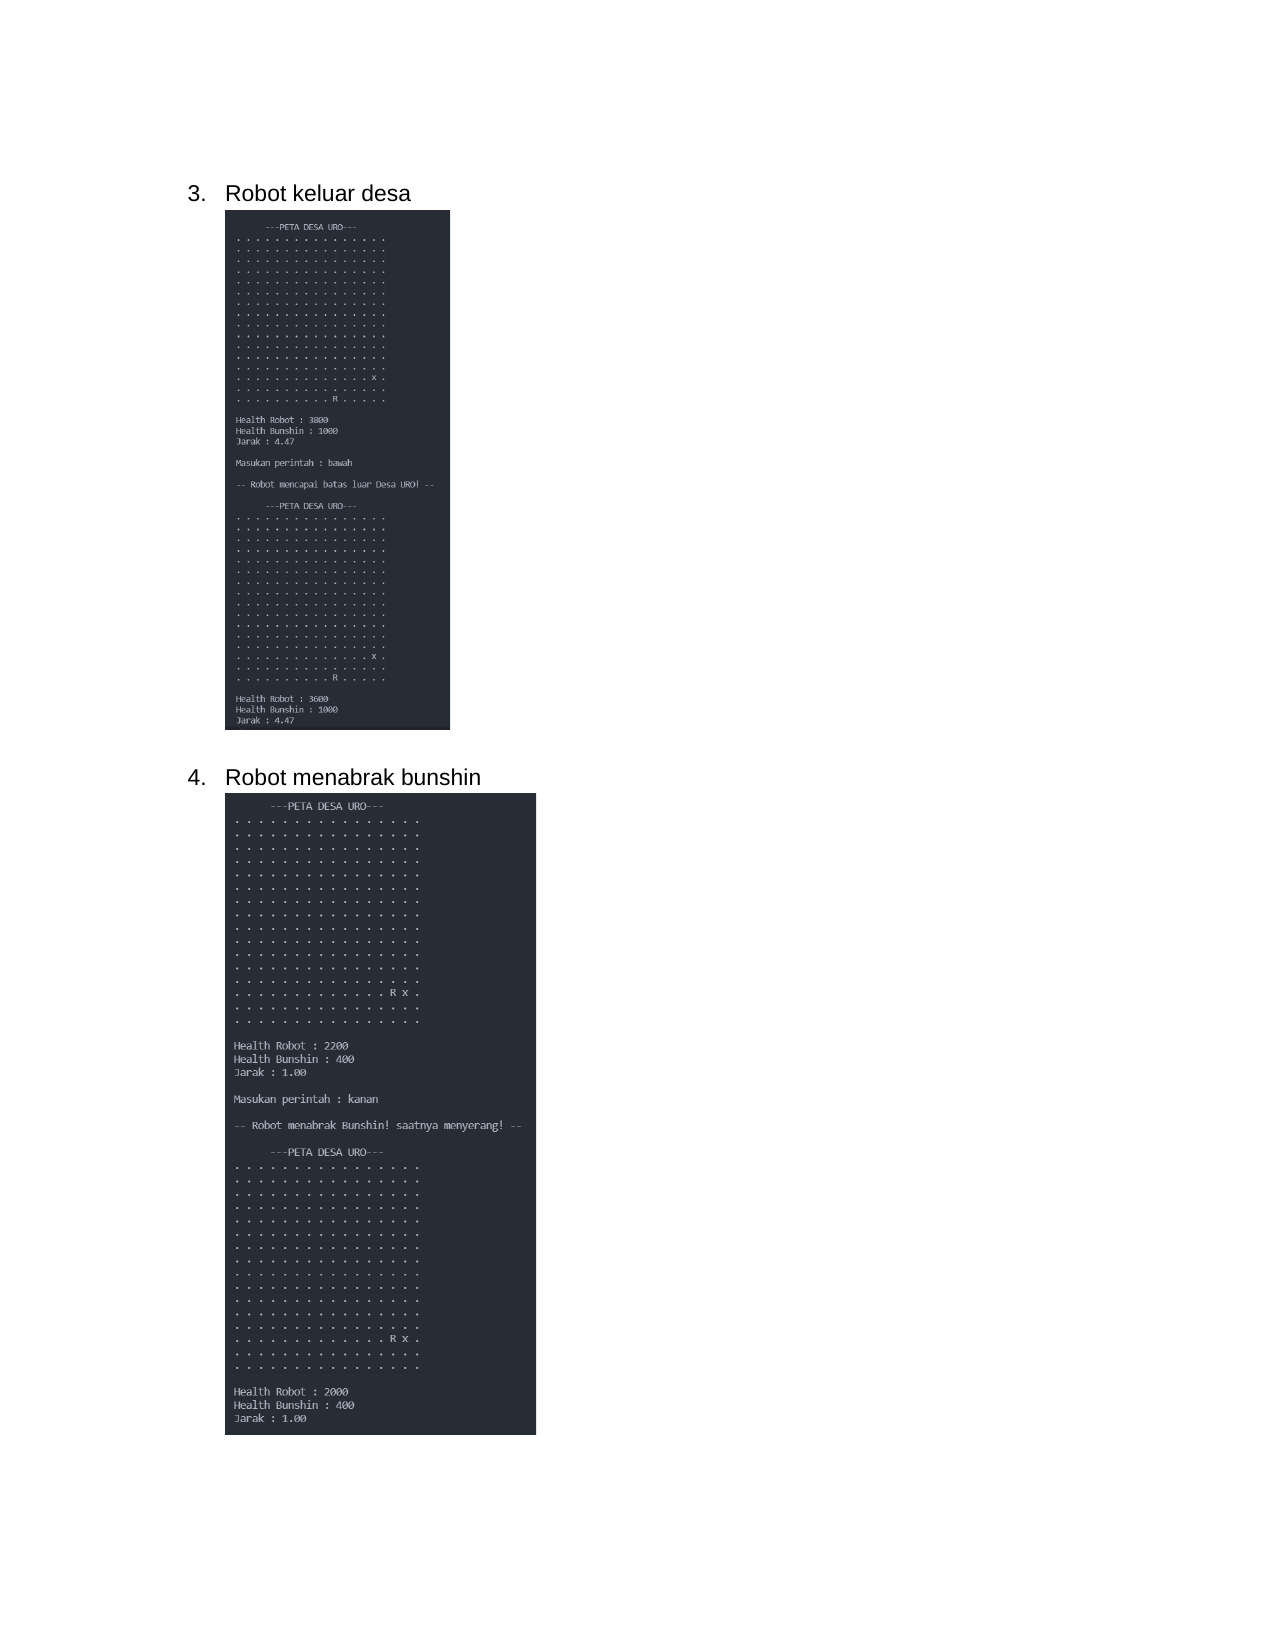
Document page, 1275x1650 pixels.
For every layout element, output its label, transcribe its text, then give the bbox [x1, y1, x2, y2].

list Robot keluar desa [187, 180, 1125, 207]
list Robot menabrak bunshin [187, 763, 1125, 790]
picture [225, 210, 451, 730]
picture [225, 793, 537, 1435]
